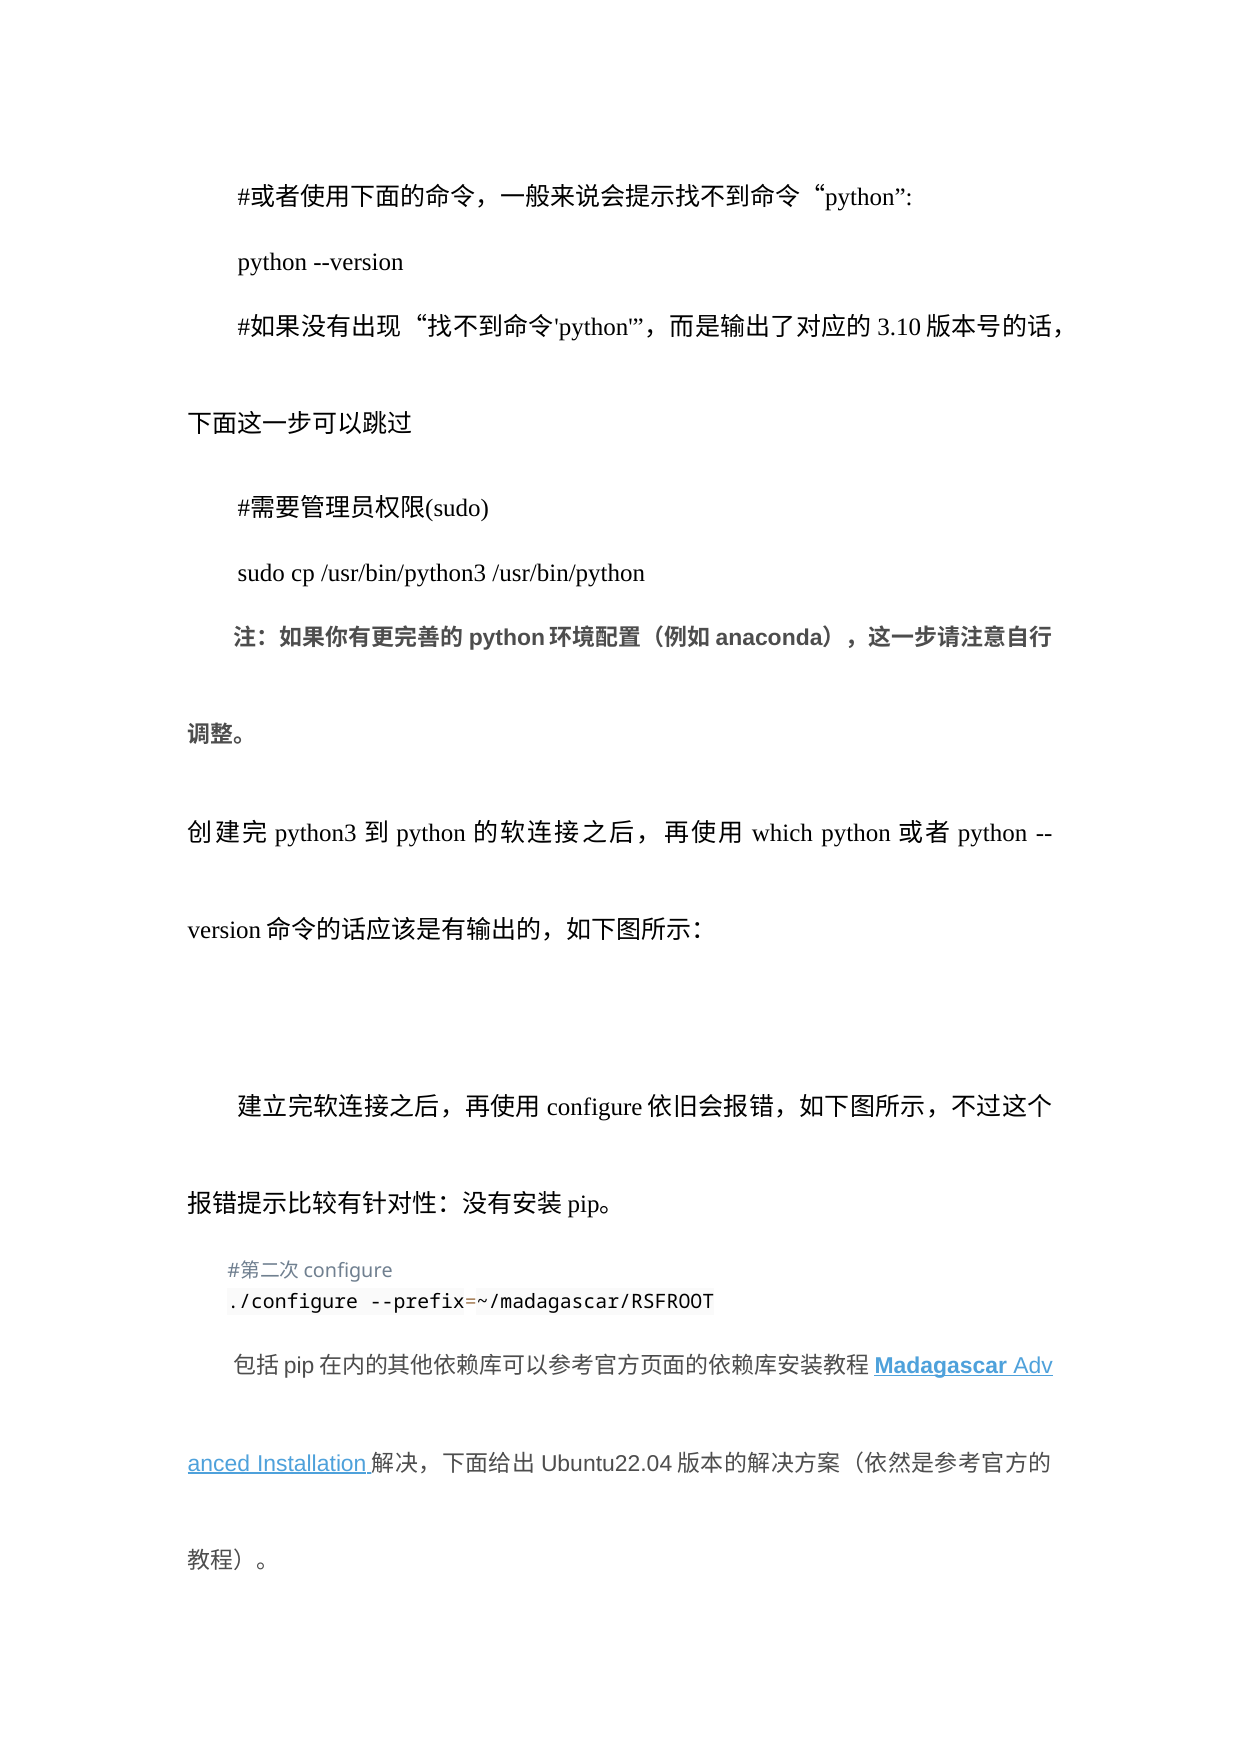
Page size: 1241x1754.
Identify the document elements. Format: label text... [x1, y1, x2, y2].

text #需要管理员权限(sudo) [187, 473, 1053, 538]
text 建立完软连接之后，再使用configure依旧会报错，如下图所示，不过这个报错提示比较有针对性：没有安装pip。 [187, 1072, 1053, 1234]
text #第二次configure [187, 1253, 1053, 1285]
text #如果没有出现“找不到命令'python'”，而是输出了对应的3.10版本号的话，下面这一步可以跳过 [187, 292, 1053, 454]
text 包括pip在内的其他依赖库可以参考官方页面的依赖库安装教程Madagascar Advanced Installation解决，下面给出Ubuntu22.04版本的解决方案（依然是参考官方的教程）。 [187, 1331, 1053, 1591]
text sudo cp /usr/bin/python3 /usr/bin/python [187, 556, 1053, 588]
text ./configure --prefix=~/madagascar/RSFROOT [187, 1285, 1053, 1318]
text python --version [187, 245, 1053, 278]
text #或者使用下面的命令，一般来说会提示找不到命令“python”: [187, 162, 1053, 227]
text 注：如果你有更完善的python环境配置（例如anaconda），这一步请注意自行调整。 创建完python3到python的软连接之后，再使用which python或者python --version命令的话应该是有输出的，如下图所示： [187, 603, 1053, 960]
